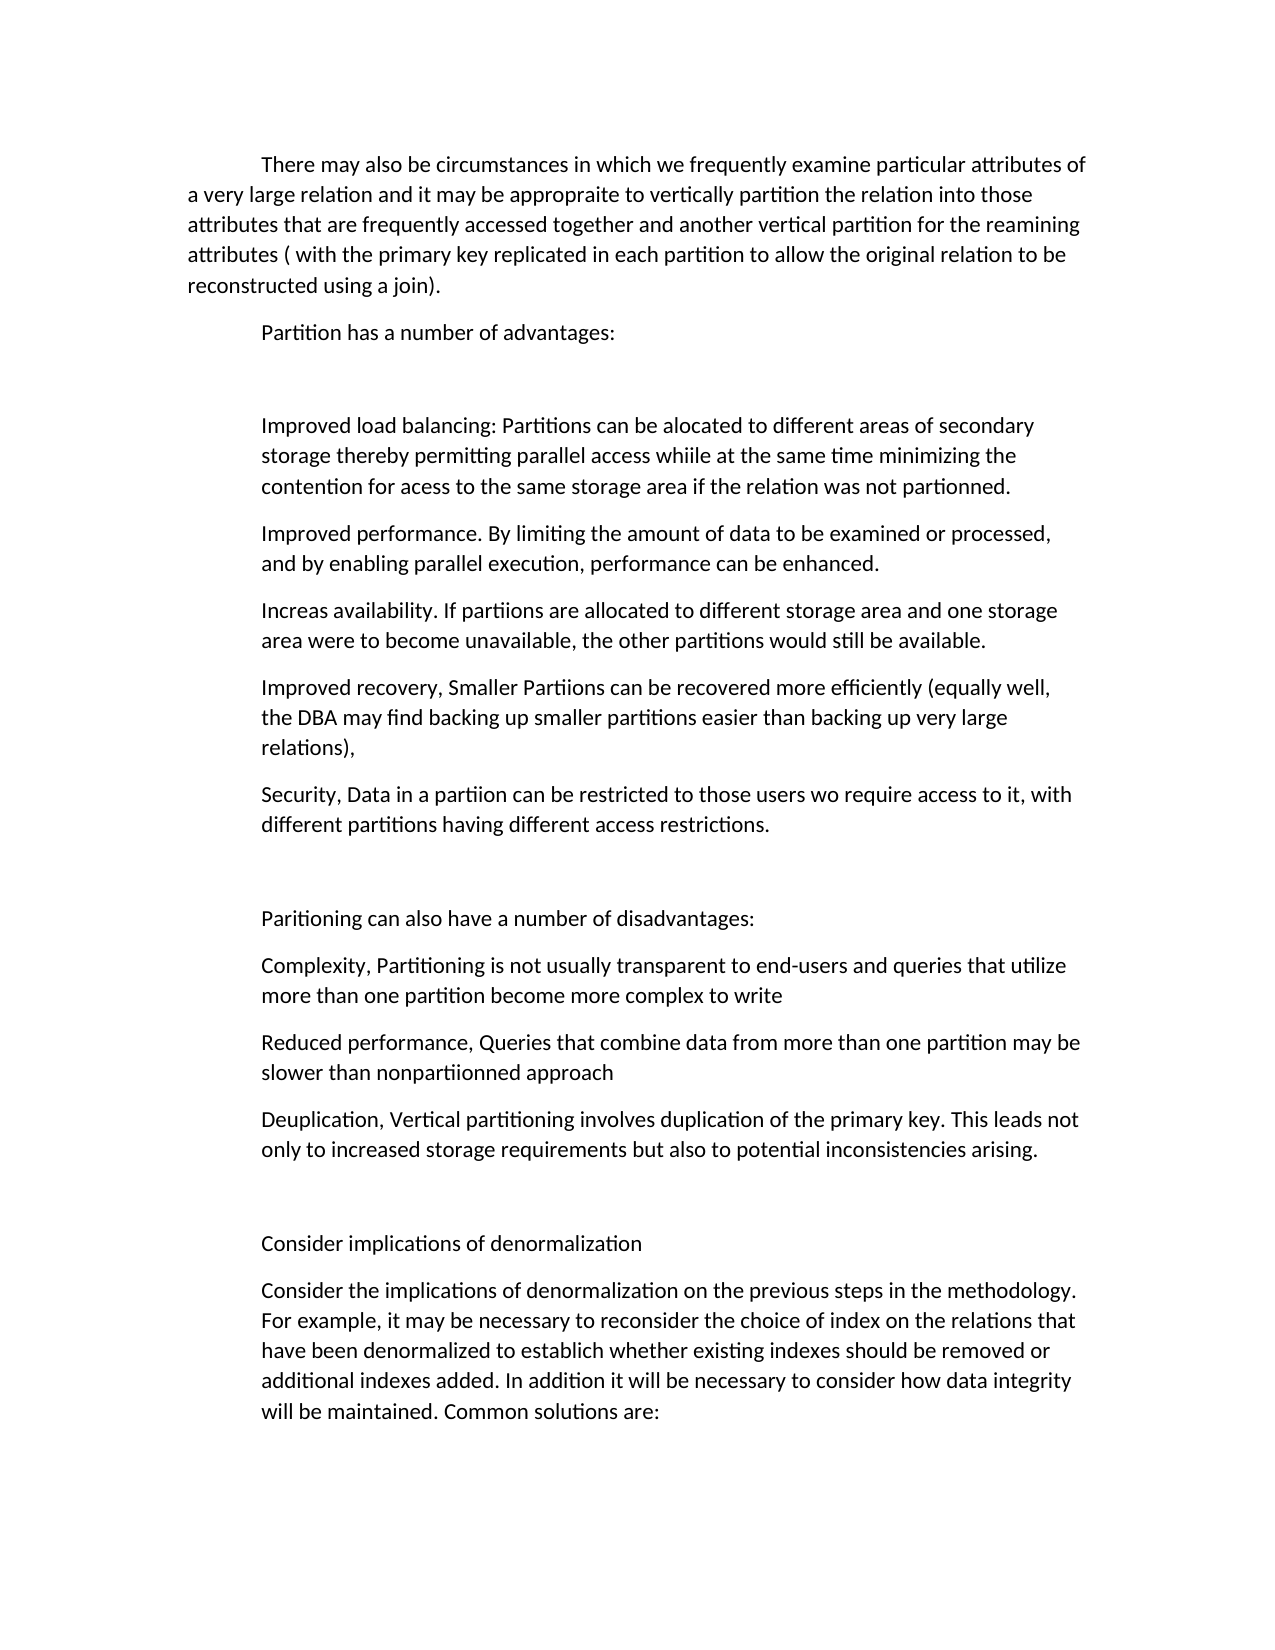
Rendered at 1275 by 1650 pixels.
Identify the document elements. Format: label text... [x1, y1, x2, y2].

text Security, Data in a partiion can be restricted to those users wo require access to it, with different partitions having different access restrictions. [261, 780, 1087, 838]
text There may also be circumstances in which we frequently examine particular attributes of a very large relation and it may be appropraite to vertically partition the relation into those attributes that are frequently accessed together and another vertical partition for the reamining attributes ( with the primary key replicated in each partition to allow the original relation to be reconstructed using a join). [187, 150, 1087, 299]
text Increas availability. If partiions are allocated to different storage area and one storage area were to become unavailable, the other partitions would still be available. [261, 596, 1087, 654]
text Improved performance. By limiting the amount of data to be examined or processed, and by enabling parallel execution, performance can be enhanced. [261, 519, 1087, 577]
text Consider the implications of denormalization on the previous steps in the methodology. For example, it may be necessary to reconsider the choice of index on the relations that have been denormalized to establich whether existing indexes should be removed or additional indexes added. In addition it will be necessary to consider how data integrity will be maintained. Common solutions are: [261, 1276, 1087, 1425]
text Improved recovery, Smaller Partiions can be recovered more efficiently (equally well, the DBA may find backing up smaller partitions easier than backing up very large relations), [261, 673, 1087, 761]
text Improved load balancing: Partitions can be alocated to different areas of secondary storage thereby permitting parallel access whiile at the same time minimizing the contention for acess to the same storage area if the relation was not partionned. [261, 411, 1087, 500]
text Paritioning can also have a number of disadvantages: [261, 904, 1087, 932]
text Partition has a number of advantages: [187, 318, 1087, 346]
text Complexity, Partitioning is not usually transparent to end-users and queries that utilize more than one partition become more complex to write [261, 951, 1087, 1009]
text Deuplication, Vertical partitioning involves duplication of the primary key. This leads not only to increased storage requirements but also to potential inconsistencies arising. [261, 1105, 1087, 1163]
text Consider implications of denormalization [261, 1229, 1087, 1257]
text Reduced performance, Queries that combine data from more than one partition may be slower than nonpartiionned approach [261, 1028, 1087, 1086]
